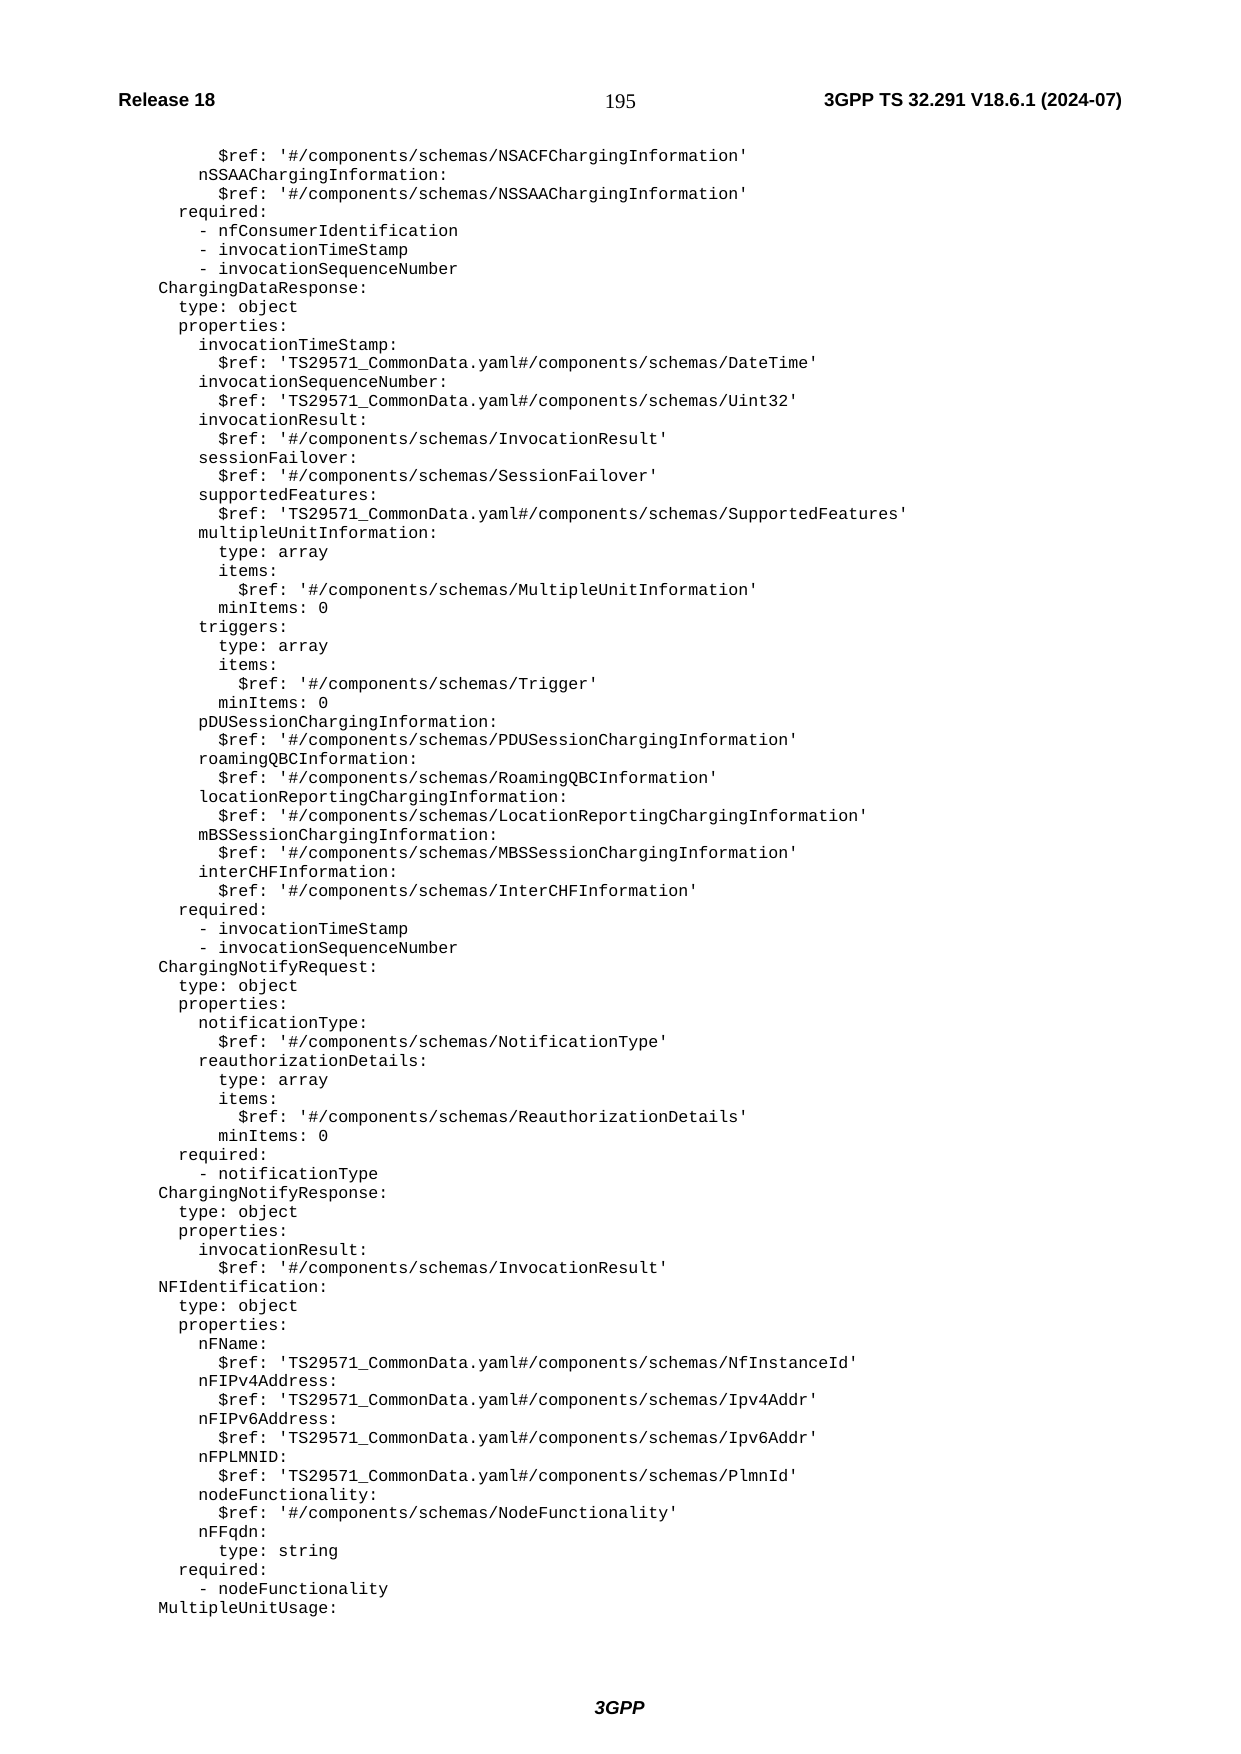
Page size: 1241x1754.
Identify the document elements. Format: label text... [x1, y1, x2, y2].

text type: object [118, 977, 1122, 996]
text minItems: 0 [118, 600, 1122, 619]
text nodeFunctionality: [118, 1486, 1122, 1505]
text $ref: '#/components/schemas/Trigger' [118, 675, 1122, 694]
text $ref: 'TS29571_CommonData.yaml#/components/schemas/Uint32' [118, 393, 1122, 411]
text locationReportingChargingInformation: [118, 788, 1122, 807]
text - notificationType [118, 1166, 1122, 1184]
text $ref: '#/components/schemas/MBSSessionChargingInformation' [118, 845, 1122, 864]
text multipleUnitInformation: [118, 524, 1122, 543]
text $ref: 'TS29571_CommonData.yaml#/components/schemas/NfInstanceId' [118, 1354, 1122, 1373]
text type: string [118, 1543, 1122, 1562]
text $ref: '#/components/schemas/MultipleUnitInformation' [118, 581, 1122, 600]
text $ref: '#/components/schemas/PDUSessionChargingInformation' [118, 732, 1122, 751]
text required: [118, 1562, 1122, 1580]
text $ref: '#/components/schemas/LocationReportingChargingInformation' [118, 807, 1122, 826]
text - invocationTimeStamp [118, 242, 1122, 261]
text $ref: '#/components/schemas/InvocationResult' [118, 1260, 1122, 1279]
text - invocationSequenceNumber [118, 939, 1122, 958]
text roamingQBCInformation: [118, 751, 1122, 770]
text invocationResult: [118, 411, 1122, 430]
text nFPLMNID: [118, 1448, 1122, 1467]
text nSSAAChargingInformation: [118, 166, 1122, 185]
text $ref: '#/components/schemas/NodeFunctionality' [118, 1505, 1122, 1524]
text sessionFailover: [118, 449, 1122, 468]
text minItems: 0 [118, 694, 1122, 713]
text $ref: 'TS29571_CommonData.yaml#/components/schemas/Ipv6Addr' [118, 1429, 1122, 1448]
text items: [118, 657, 1122, 675]
text nFName: [118, 1335, 1122, 1354]
text items: [118, 1090, 1122, 1109]
text items: [118, 562, 1122, 581]
text required: [118, 204, 1122, 223]
text type: array [118, 638, 1122, 657]
text $ref: '#/components/schemas/NSACFChargingInformation' [118, 147, 1122, 166]
text ChargingDataResponse: [118, 279, 1122, 298]
text $ref: 'TS29571_CommonData.yaml#/components/schemas/DateTime' [118, 355, 1122, 374]
text $ref: '#/components/schemas/ReauthorizationDetails' [118, 1109, 1122, 1128]
text $ref: 'TS29571_CommonData.yaml#/components/schemas/SupportedFeatures' [118, 506, 1122, 524]
text invocationTimeStamp: [118, 336, 1122, 355]
text $ref: '#/components/schemas/InvocationResult' [118, 430, 1122, 449]
text type: array [118, 1071, 1122, 1090]
text pDUSessionChargingInformation: [118, 713, 1122, 732]
text invocationResult: [118, 1241, 1122, 1260]
text type: object [118, 298, 1122, 317]
text interCHFInformation: [118, 864, 1122, 883]
text properties: [118, 1316, 1122, 1335]
text properties: [118, 317, 1122, 336]
text - invocationSequenceNumber [118, 261, 1122, 279]
text reauthorizationDetails: [118, 1052, 1122, 1071]
text nFFqdn: [118, 1524, 1122, 1543]
text notificationType: [118, 1015, 1122, 1034]
text MultipleUnitUsage: [118, 1599, 1122, 1618]
text required: [118, 902, 1122, 921]
text $ref: 'TS29571_CommonData.yaml#/components/schemas/Ipv4Addr' [118, 1392, 1122, 1411]
text NFIdentification: [118, 1279, 1122, 1298]
text supportedFeatures: [118, 487, 1122, 506]
text properties: [118, 996, 1122, 1015]
text properties: [118, 1222, 1122, 1241]
text nFIPv6Address: [118, 1411, 1122, 1429]
text type: array [118, 543, 1122, 562]
text $ref: '#/components/schemas/NSSAAChargingInformation' [118, 185, 1122, 204]
text $ref: '#/components/schemas/InterCHFInformation' [118, 883, 1122, 902]
text invocationSequenceNumber: [118, 374, 1122, 393]
text minItems: 0 [118, 1128, 1122, 1147]
text triggers: [118, 619, 1122, 638]
text required: [118, 1147, 1122, 1166]
text type: object [118, 1203, 1122, 1222]
text nFIPv4Address: [118, 1373, 1122, 1392]
text $ref: '#/components/schemas/NotificationType' [118, 1034, 1122, 1052]
text $ref: '#/components/schemas/RoamingQBCInformation' [118, 770, 1122, 788]
text type: object [118, 1298, 1122, 1316]
text ChargingNotifyRequest: [118, 958, 1122, 977]
text $ref: 'TS29571_CommonData.yaml#/components/schemas/PlmnId' [118, 1467, 1122, 1486]
text - nfConsumerIdentification [118, 223, 1122, 242]
text ChargingNotifyResponse: [118, 1184, 1122, 1203]
text mBSSessionChargingInformation: [118, 826, 1122, 845]
text - nodeFunctionality [118, 1580, 1122, 1599]
text $ref: '#/components/schemas/SessionFailover' [118, 468, 1122, 487]
text - invocationTimeStamp [118, 921, 1122, 939]
